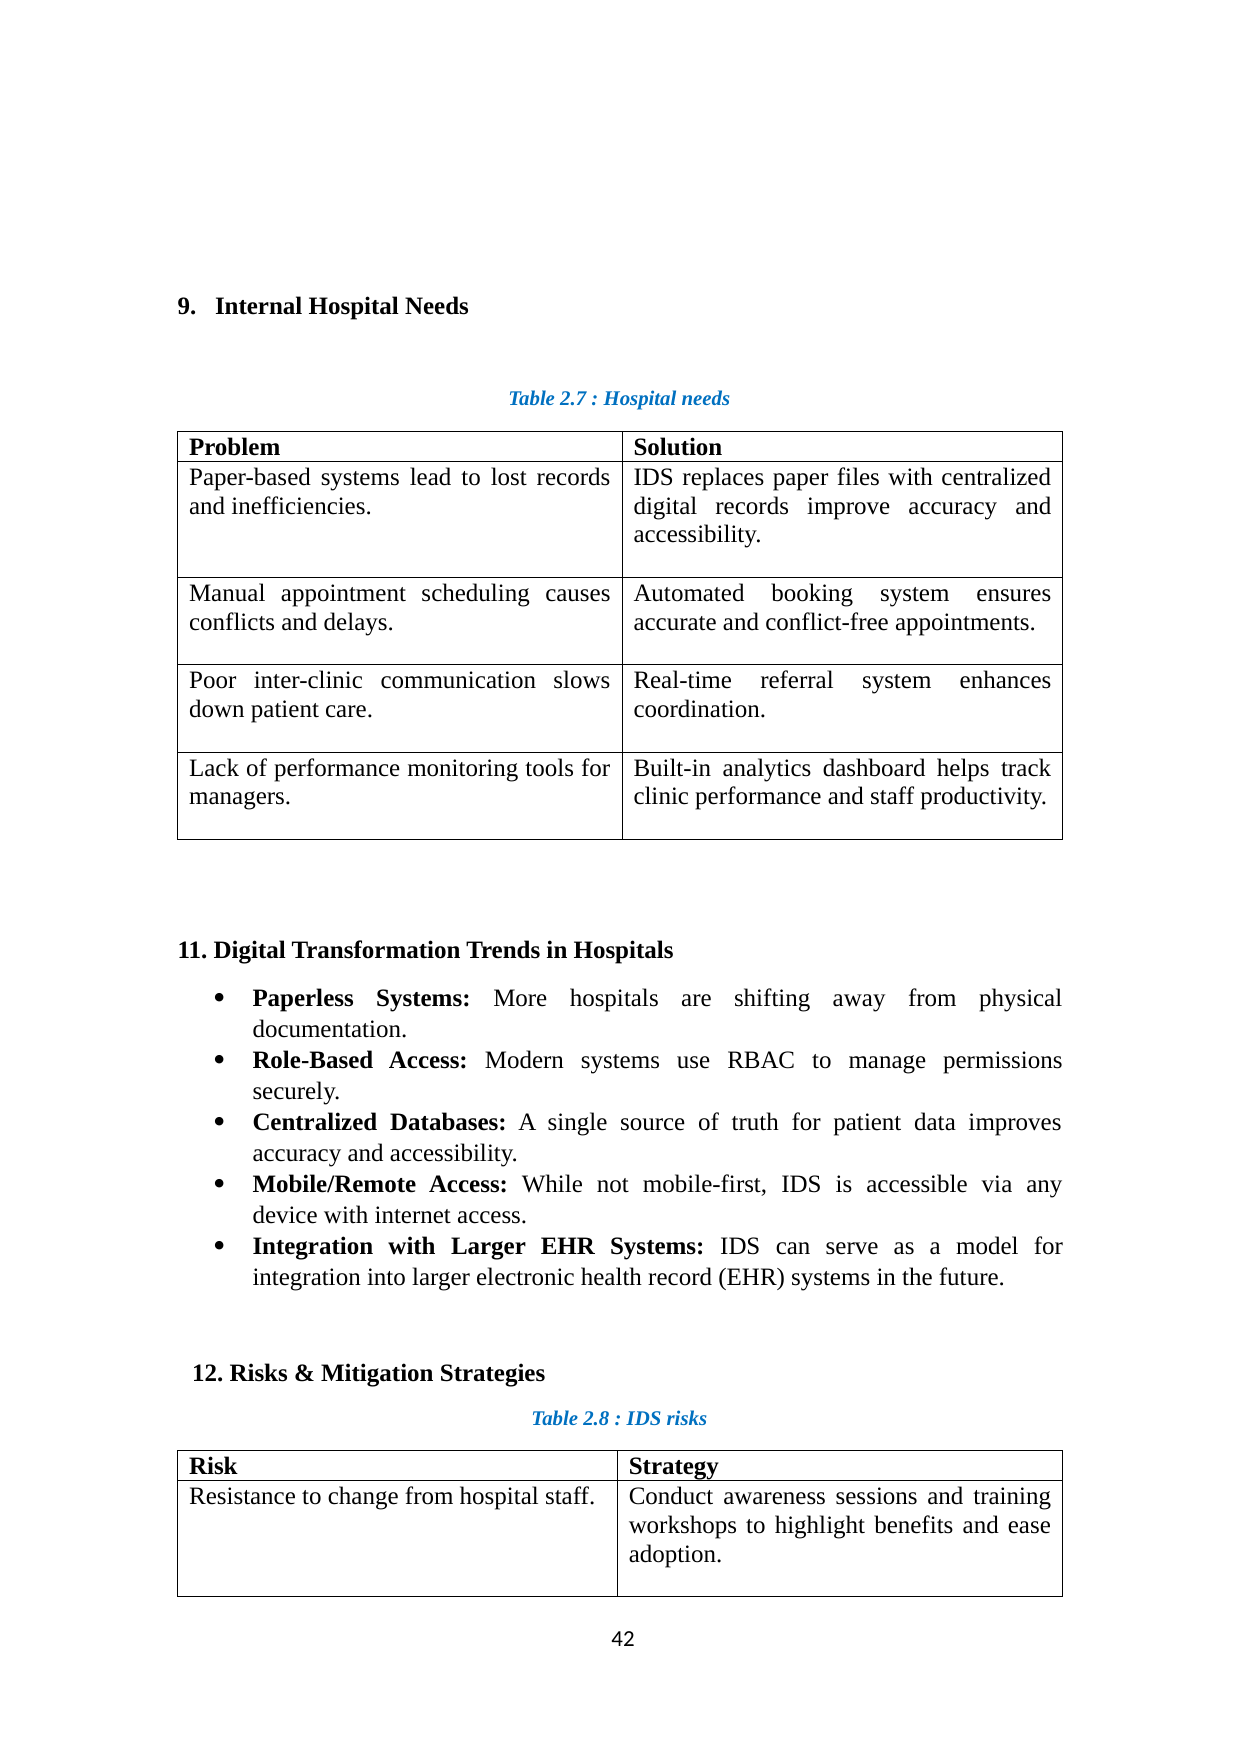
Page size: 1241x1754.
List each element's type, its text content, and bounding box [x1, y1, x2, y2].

table_cell Conduct awareness sessions and training workshops to highlight benefits and ease adoption. [618, 1481, 1062, 1596]
table_cell Poor inter-clinic communication slows down patient care. [178, 665, 622, 752]
list Paperless Systems: More hospitals are shifting away from physical documentation. [215, 983, 1063, 1043]
table_cell Paper-based systems lead to lost records and inefficiencies. [178, 462, 622, 577]
list Internal Hospital Needs [177, 291, 1063, 319]
text Table 2.7 : Hospital needs [177, 386, 1063, 410]
table_header Problem [178, 432, 622, 461]
table_header Risk [178, 1451, 617, 1480]
table_cell Manual appointment scheduling causes conflicts and delays. [178, 578, 622, 664]
list Centralized Databases: A single source of truth for patient data improves accuracy and accessibility. [215, 1107, 1063, 1167]
list Role-Based Access: Modern systems use RBAC to manage permissions securely. [215, 1045, 1063, 1105]
list Risks & Mitigation Strategies [192, 1358, 1063, 1387]
table_cell Resistance to change from hospital staff. [178, 1481, 617, 1596]
table_cell IDS replaces paper files with centralized digital records improve accuracy and accessibility. [623, 462, 1062, 577]
table_cell Real-time referral system enhances coordination. [623, 665, 1062, 752]
list Integration with Larger EHR Systems: IDS can serve as a model for integration into larger electronic health record (EHR) systems in the future. [215, 1231, 1063, 1291]
text 11. Digital Transformation Trends in Hospitals [177, 935, 1063, 964]
table_cell Automated booking system ensures accurate and conflict-free appointments. [623, 578, 1062, 664]
table_header Strategy [618, 1451, 1062, 1480]
table_header Solution [623, 432, 1062, 461]
list Mobile/Remote Access: While not mobile-first, IDS is accessible via any device with internet access. [215, 1169, 1063, 1229]
table_cell Lack of performance monitoring tools for managers. [178, 753, 622, 839]
table_cell Built-in analytics dashboard helps track clinic performance and staff productivity. [623, 753, 1062, 839]
text Table 2.8 : IDS risks [177, 1406, 1063, 1429]
